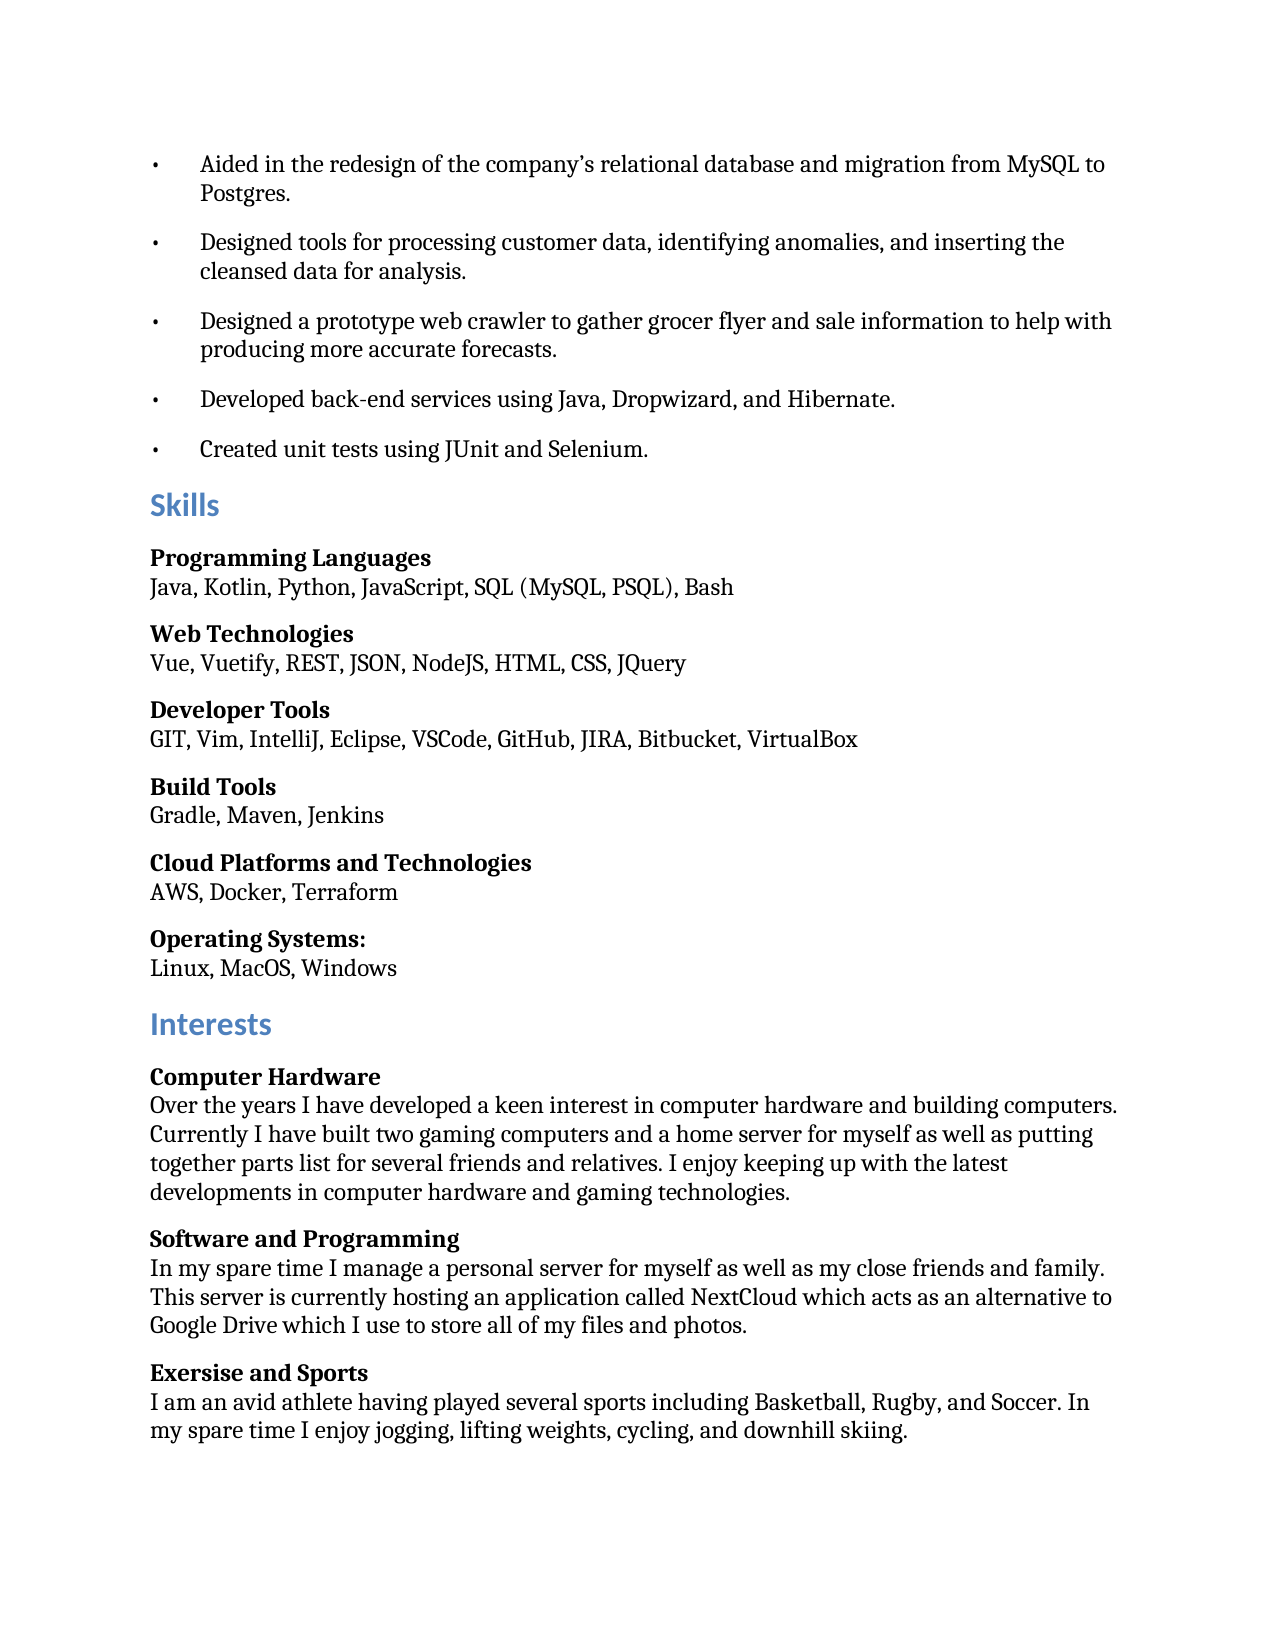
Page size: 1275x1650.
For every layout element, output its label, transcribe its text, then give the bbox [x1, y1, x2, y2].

text Computer Hardware Over the years I have developed a keen interest in computer hardware and building computers. Currently I have built two gaming computers and a home server for myself as well as putting together parts list for several friends and relatives. I enjoy keeping up with the latest developments in computer hardware and gaming technologies. [150, 1063, 1125, 1206]
list Developed back-end services using Java, Dropwizard, and Hibernate. [150, 385, 1125, 414]
list Designed a prototype web crawler to gather grocer flyer and sale information to help with producing more accurate forecasts. [150, 307, 1125, 364]
subtitle Interests [150, 1003, 1125, 1044]
text Software and Programming In my spare time I manage a personal server for myself as well as my close friends and family. This server is currently hosting an application called NextCloud which acts as an alternative to Google Drive which I use to store all of my files and photos. [150, 1225, 1125, 1340]
text Programming Languages Java, Kotlin, Python, JavaScript, SQL (MySQL, PSQL), Bash [150, 544, 1125, 601]
text Operating Systems: Linux, MacOS, Windows [150, 925, 1125, 982]
text Web Technologies Vue, Vuetify, REST, JSON, NodeJS, HTML, CSS, JQuery [150, 620, 1125, 677]
text Cloud Platforms and Technologies AWS, Docker, Terraform [150, 849, 1125, 906]
text Developer Tools GIT, Vim, IntelliJ, Eclipse, VSCode, GitHub, JIRA, Bitbucket, VirtualBox [150, 696, 1125, 754]
list Created unit tests using JUnit and Selenium. [150, 434, 1125, 463]
text Build Tools Gradle, Maven, Jenkins [150, 772, 1125, 830]
list Designed tools for processing customer data, identifying anomalies, and inserting the cleansed data for analysis. [150, 228, 1125, 286]
subtitle Skills [150, 484, 1125, 525]
text Exersise and Sports I am an avid athlete having played several sports including Basketball, Rugby, and Soccer. In my spare time I enjoy jogging, lifting weights, cycling, and downhill skiing. [150, 1359, 1125, 1445]
list Aided in the redesign of the company’s relational database and migration from MySQL to Postgres. [150, 150, 1125, 207]
